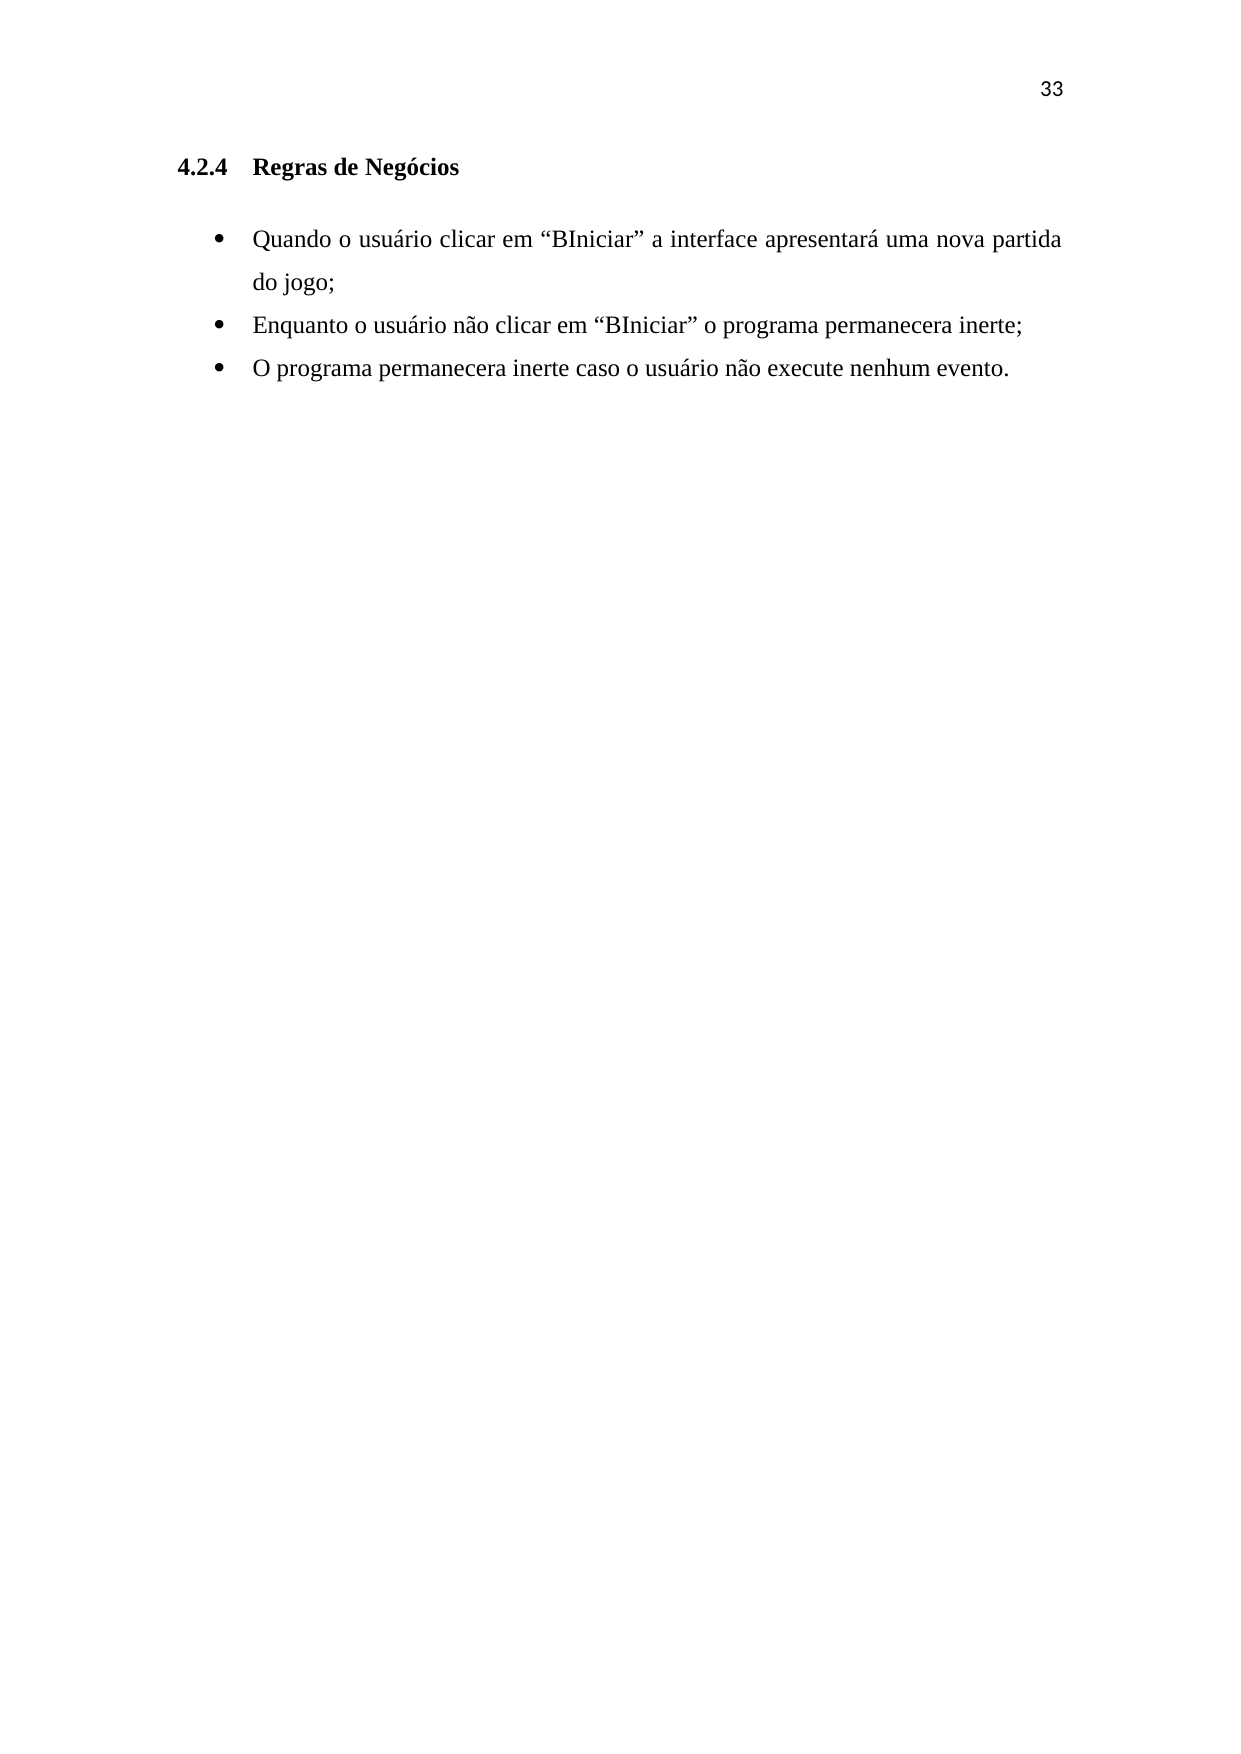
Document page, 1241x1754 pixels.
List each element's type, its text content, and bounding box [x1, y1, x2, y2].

list Enquanto o usuário não clicar em “BIniciar” o programa permanecera inerte; [215, 310, 1063, 339]
subtitle Regras de Negócios [177, 152, 1063, 181]
list O programa permanecera inerte caso o usuário não execute nenhum evento. [215, 353, 1063, 382]
list Quando o usuário clicar em “BIniciar” a interface apresentará uma nova partida do jogo; [215, 224, 1063, 296]
